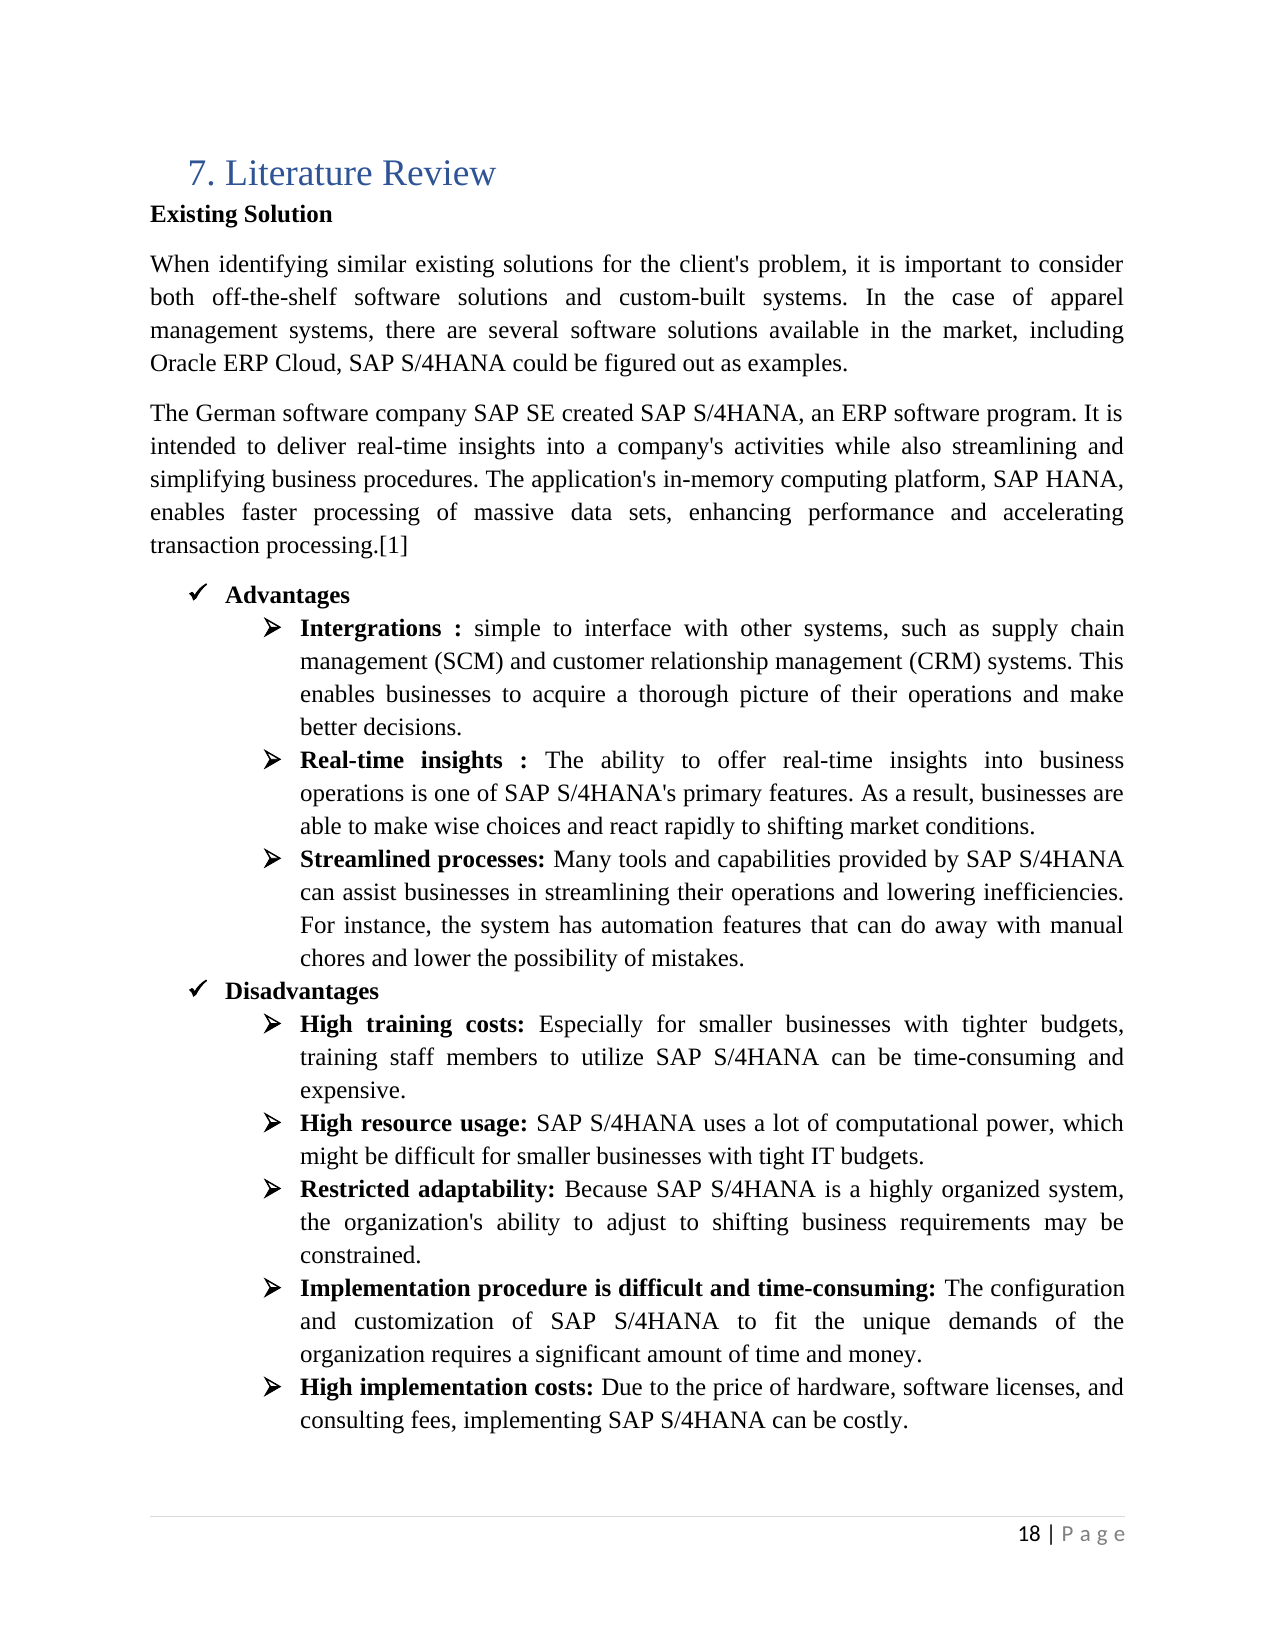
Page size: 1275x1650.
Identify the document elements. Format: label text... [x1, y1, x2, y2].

text When identifying similar existing solutions for the client's problem, it is important to consider both off-the-shelf software solutions and custom-built systems. In the case of apparel management systems, there are several software solutions available in the market, including Oracle ERP Cloud, SAP S/4HANA could be figured out as examples. [150, 249, 1125, 377]
list Disadvantages [187, 976, 1125, 1005]
list Real-time insights : The ability to offer real-time insights into business operations is one of SAP S/4HANA's primary features. As a result, businesses are able to make wise choices and react rapidly to shifting market conditions. [262, 745, 1125, 840]
list High implementation costs: Due to the price of hardware, software licenses, and consulting fees, implementing SAP S/4HANA can be costly. [262, 1372, 1125, 1434]
list High resource usage: SAP S/4HANA uses a lot of computational power, which might be difficult for smaller businesses with tight IT budgets. [262, 1108, 1125, 1170]
subtitle Literature Review [187, 150, 1125, 193]
list Streamlined processes: Many tools and capabilities provided by SAP S/4HANA can assist businesses in streamlining their operations and lowering inefficiencies. For instance, the system has automation features that can do away with manual chores and lower the possibility of mistakes. [262, 844, 1125, 972]
list High training costs: Especially for smaller businesses with tighter budgets, training staff members to utilize SAP S/4HANA can be time-consuming and expensive. [262, 1009, 1125, 1104]
text Existing Solution [150, 199, 1125, 228]
list Intergrations : simple to interface with other systems, such as supply chain management (SCM) and customer relationship management (CRM) systems. This enables businesses to acquire a thorough picture of their operations and make better decisions. [262, 613, 1125, 741]
list Advantages [187, 580, 1125, 608]
list Implementation procedure is difficult and time-consuming: The configuration and customization of SAP S/4HANA to fit the unique demands of the organization requires a significant amount of time and money. [262, 1273, 1125, 1368]
list Restricted adaptability: Because SAP S/4HANA is a highly organized system, the organization's ability to adjust to shifting business requirements may be constrained. [262, 1174, 1125, 1269]
text The German software company SAP SE created SAP S/4HANA, an ERP software program. It is intended to deliver real-time insights into a company's activities while also streamlining and simplifying business procedures. The application's in-memory computing platform, SAP HANA, enables faster processing of massive data sets, enhancing performance and accelerating transaction processing.[1] [150, 398, 1125, 559]
